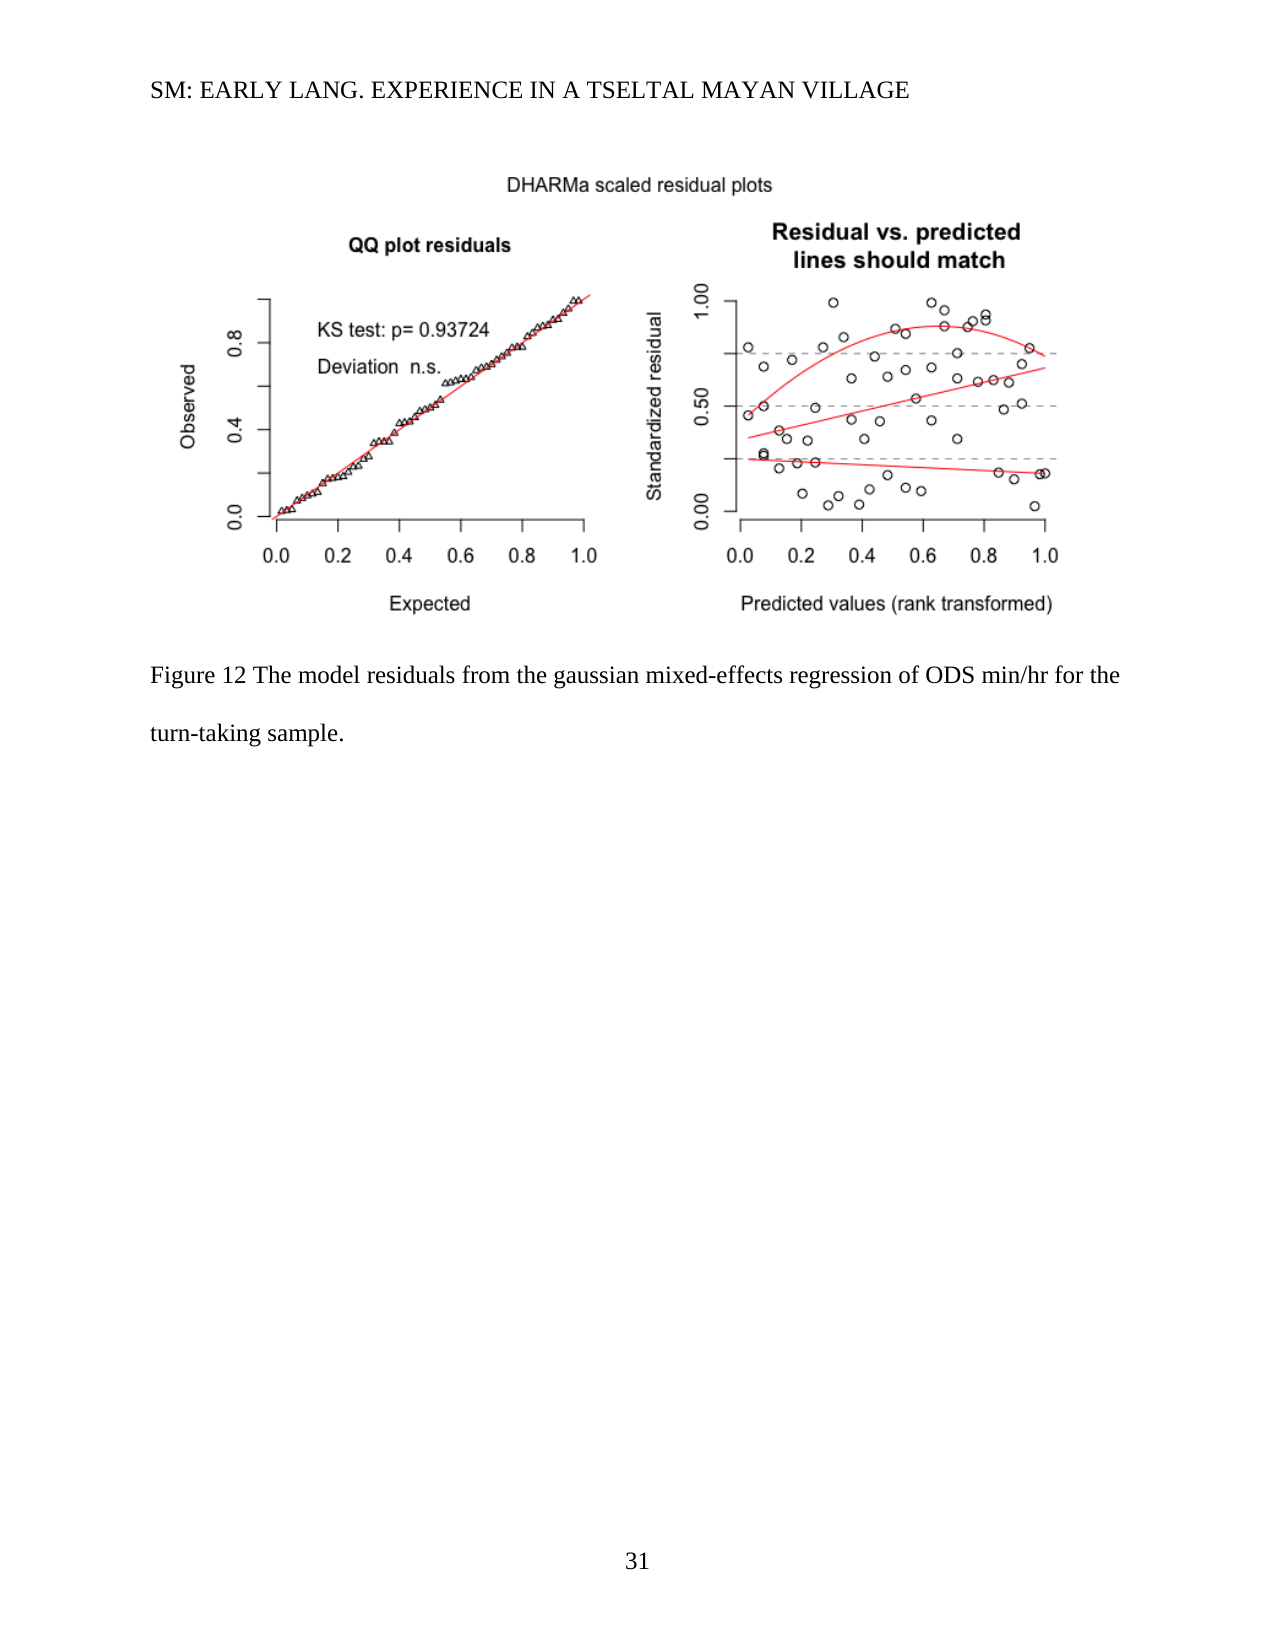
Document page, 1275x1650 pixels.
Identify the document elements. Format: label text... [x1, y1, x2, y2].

text Figure 12 The model residuals from the gaussian mixed-effects regression of ODS min/hr for the turn-taking sample. [150, 660, 1125, 747]
picture [150, 150, 1130, 640]
